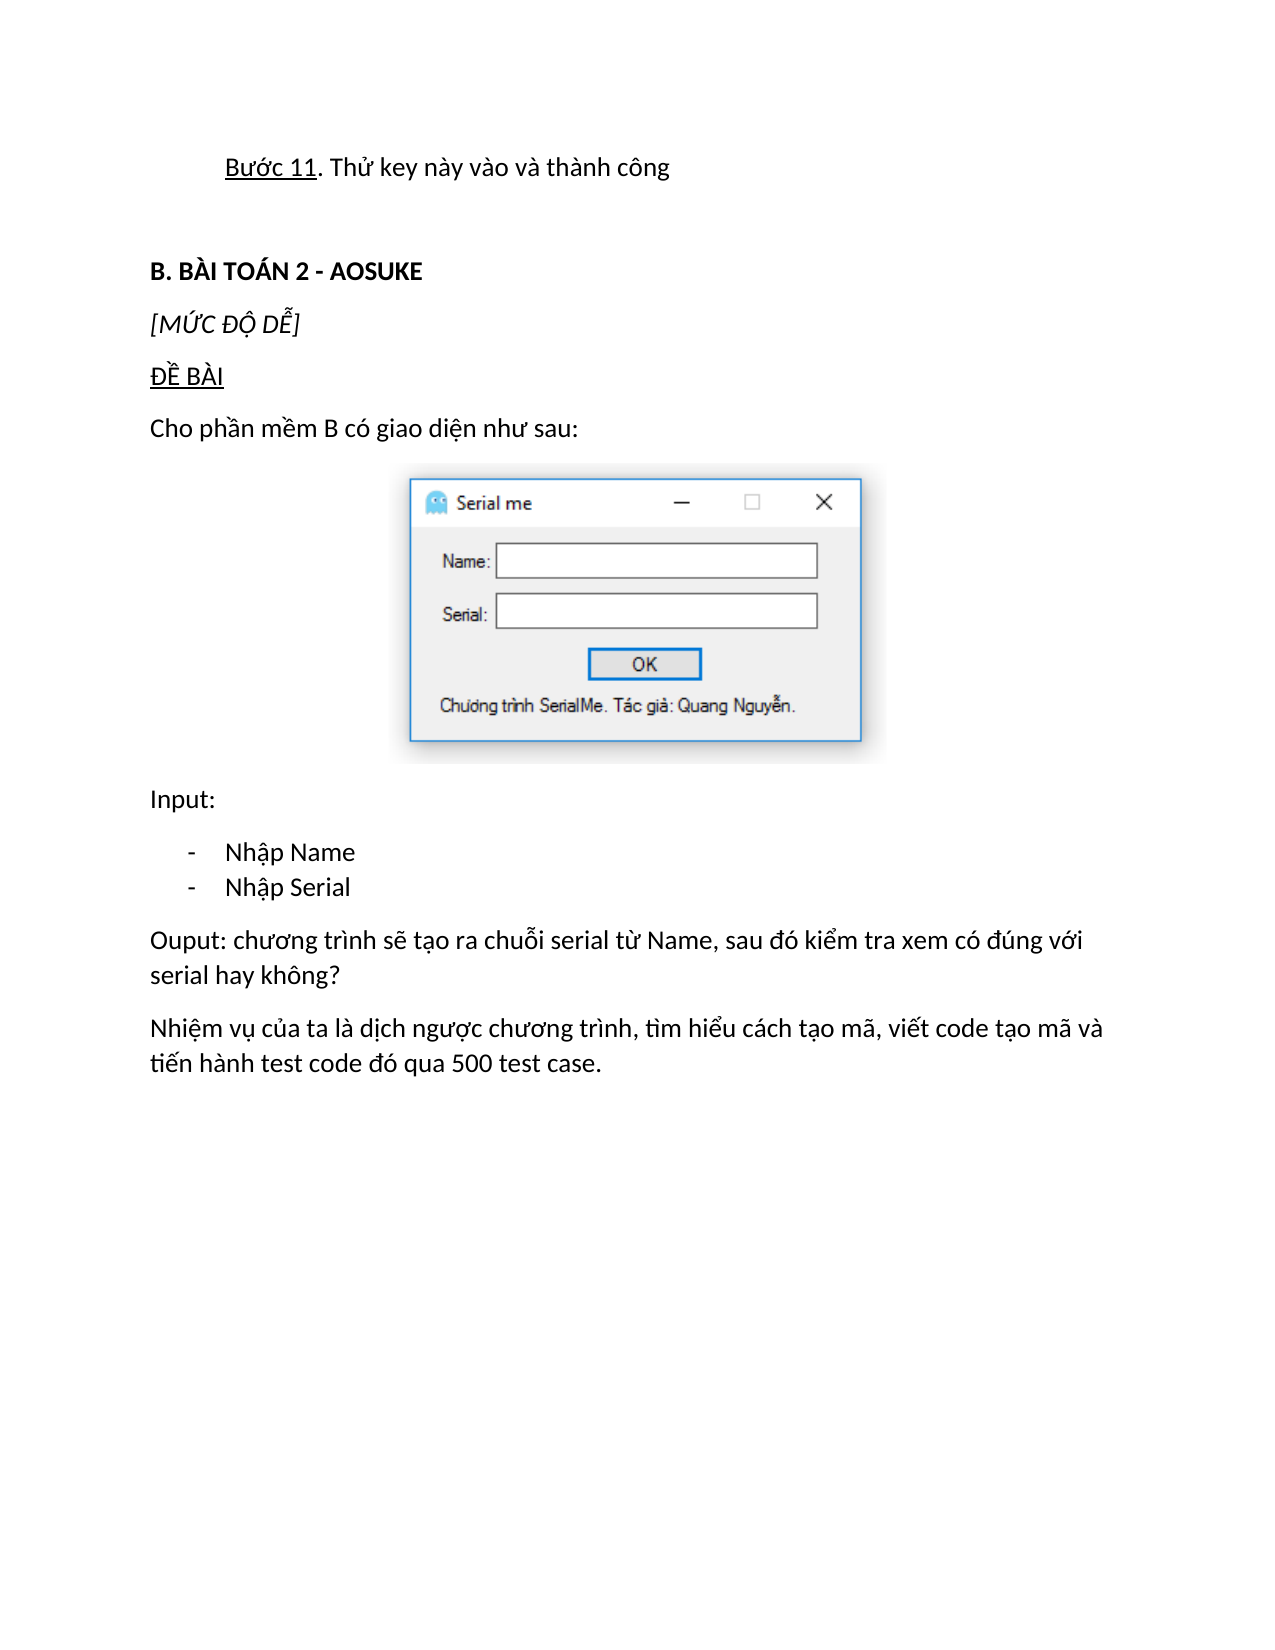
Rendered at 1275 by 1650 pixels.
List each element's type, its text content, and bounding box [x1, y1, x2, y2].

list Nhập Name [187, 835, 1125, 868]
text [MỨC ĐỘ DỄ] [150, 307, 1125, 340]
text B. BÀI TOÁN 2 - AOSUKE [150, 254, 1125, 288]
text Bước 11. Thử key này vào và thành công [150, 150, 1125, 183]
text ĐỀ BÀI [150, 359, 1125, 392]
picture [388, 463, 887, 764]
text Ouput: chương trình sẽ tạo ra chuỗi serial từ Name, sau đó kiểm tra xem có đúng với serial hay không? [150, 923, 1125, 991]
text Nhiệm vụ của ta là dịch ngược chương trình, tìm hiểu cách tạo mã, viết code tạo mã và tiến hành test code đó qua 500 test case. [150, 1011, 1125, 1079]
text Input: [150, 783, 1125, 816]
list Nhập Serial [187, 871, 1125, 903]
text Cho phần mềm B có giao diện như sau: [150, 411, 1125, 444]
